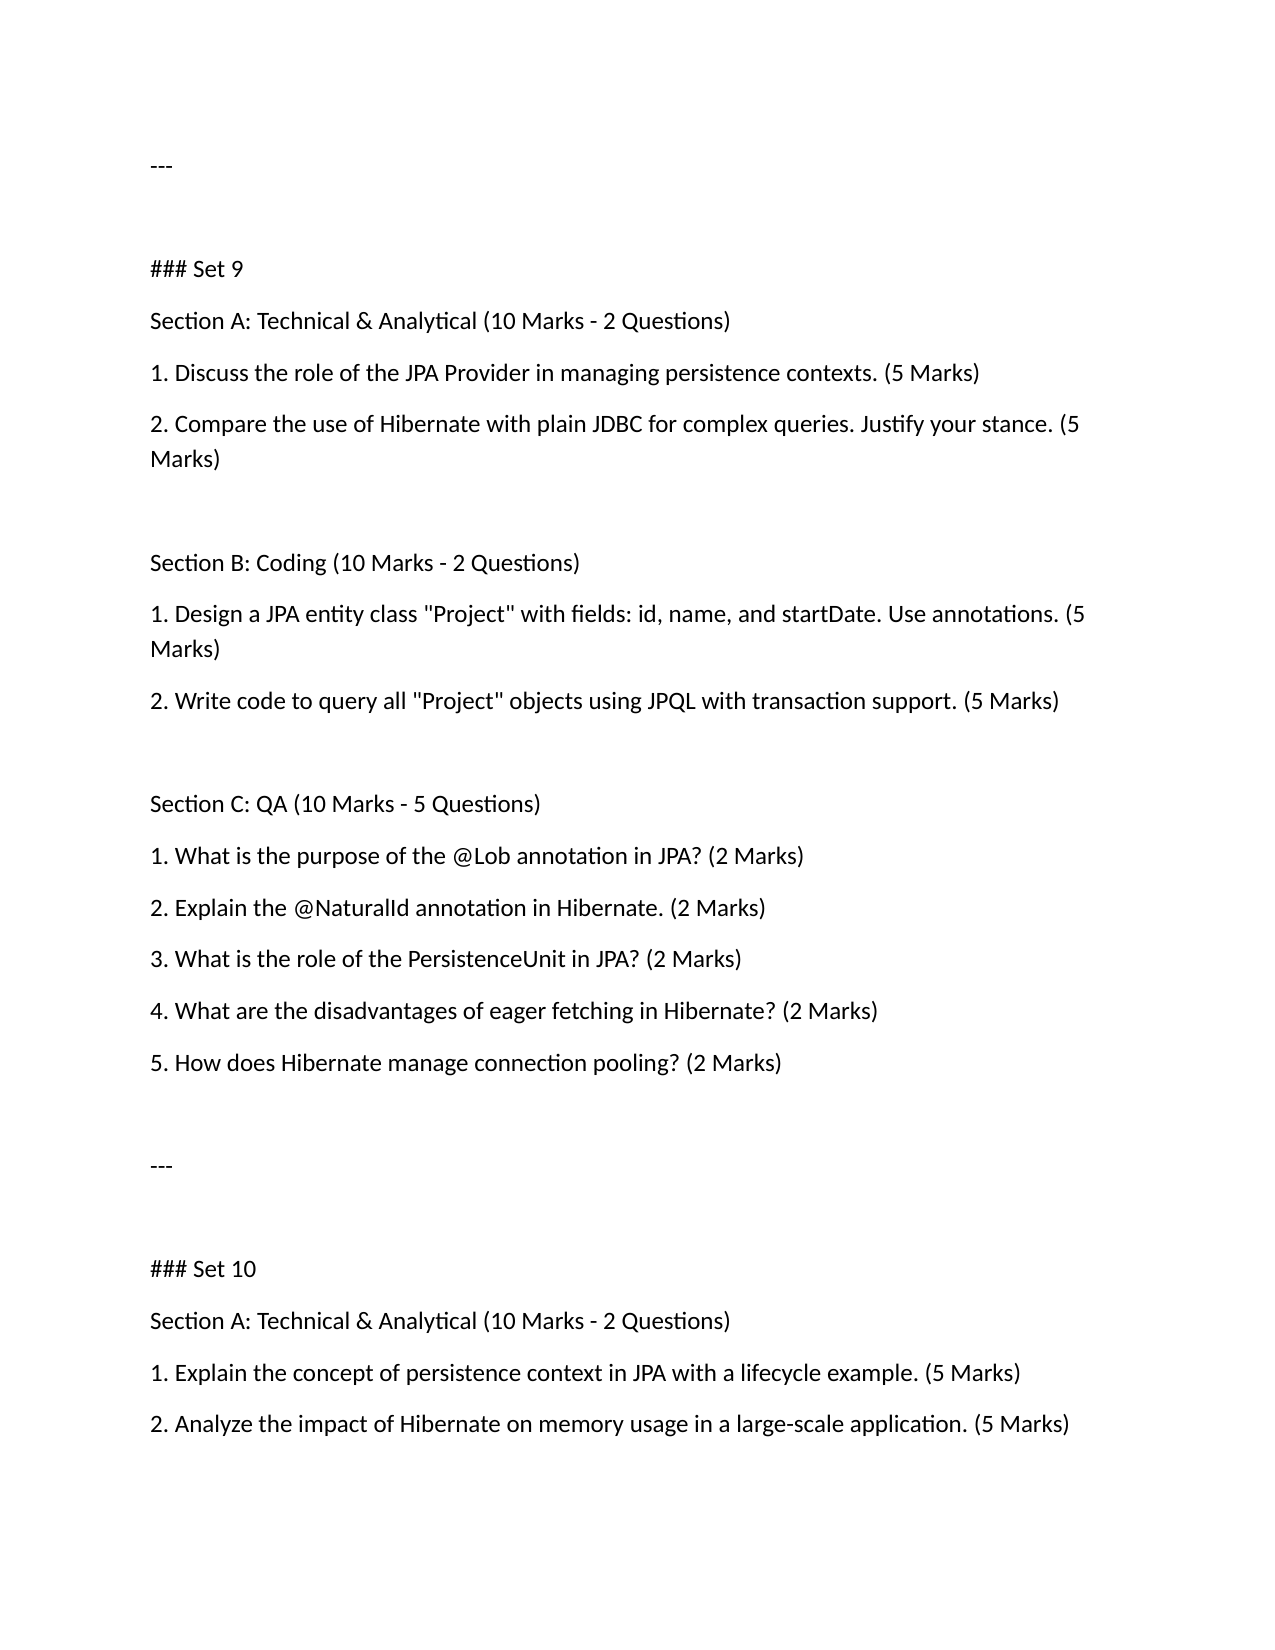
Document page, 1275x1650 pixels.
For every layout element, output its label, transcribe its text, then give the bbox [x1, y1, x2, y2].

text --- [150, 1150, 1125, 1181]
text 2. Compare the use of Hibernate with plain JDBC for complex queries. Justify your stance. (5 Marks) [150, 408, 1125, 474]
text ### Set 9 [150, 253, 1125, 284]
text Section A: Technical & Analytical (10 Marks - 2 Questions) [150, 305, 1125, 336]
text 3. What is the role of the PersistenceUnit in JPA? (2 Marks) [150, 943, 1125, 974]
text 1. Discuss the role of the JPA Provider in managing persistence contexts. (5 Marks) [150, 357, 1125, 387]
text --- [150, 150, 1125, 181]
text 1. Explain the concept of persistence context in JPA with a lifecycle example. (5 Marks) [150, 1357, 1125, 1387]
text Section C: QA (10 Marks - 5 Questions) [150, 788, 1125, 819]
text 2. Analyze the impact of Hibernate on memory usage in a large-scale application. (5 Marks) [150, 1408, 1125, 1439]
text ### Set 10 [150, 1253, 1125, 1284]
text 2. Explain the @NaturalId annotation in Hibernate. (2 Marks) [150, 892, 1125, 922]
text Section A: Technical & Analytical (10 Marks - 2 Questions) [150, 1305, 1125, 1336]
text Section B: Coding (10 Marks - 2 Questions) [150, 547, 1125, 577]
text 5. How does Hibernate manage connection pooling? (2 Marks) [150, 1047, 1125, 1077]
text 4. What are the disadvantages of eager fetching in Hibernate? (2 Marks) [150, 995, 1125, 1026]
text 2. Write code to query all "Project" objects using JPQL with transaction support. (5 Marks) [150, 685, 1125, 716]
text 1. What is the purpose of the @Lob annotation in JPA? (2 Marks) [150, 840, 1125, 871]
text 1. Design a JPA entity class "Project" with fields: id, name, and startDate. Use annotations. (5 Marks) [150, 598, 1125, 664]
